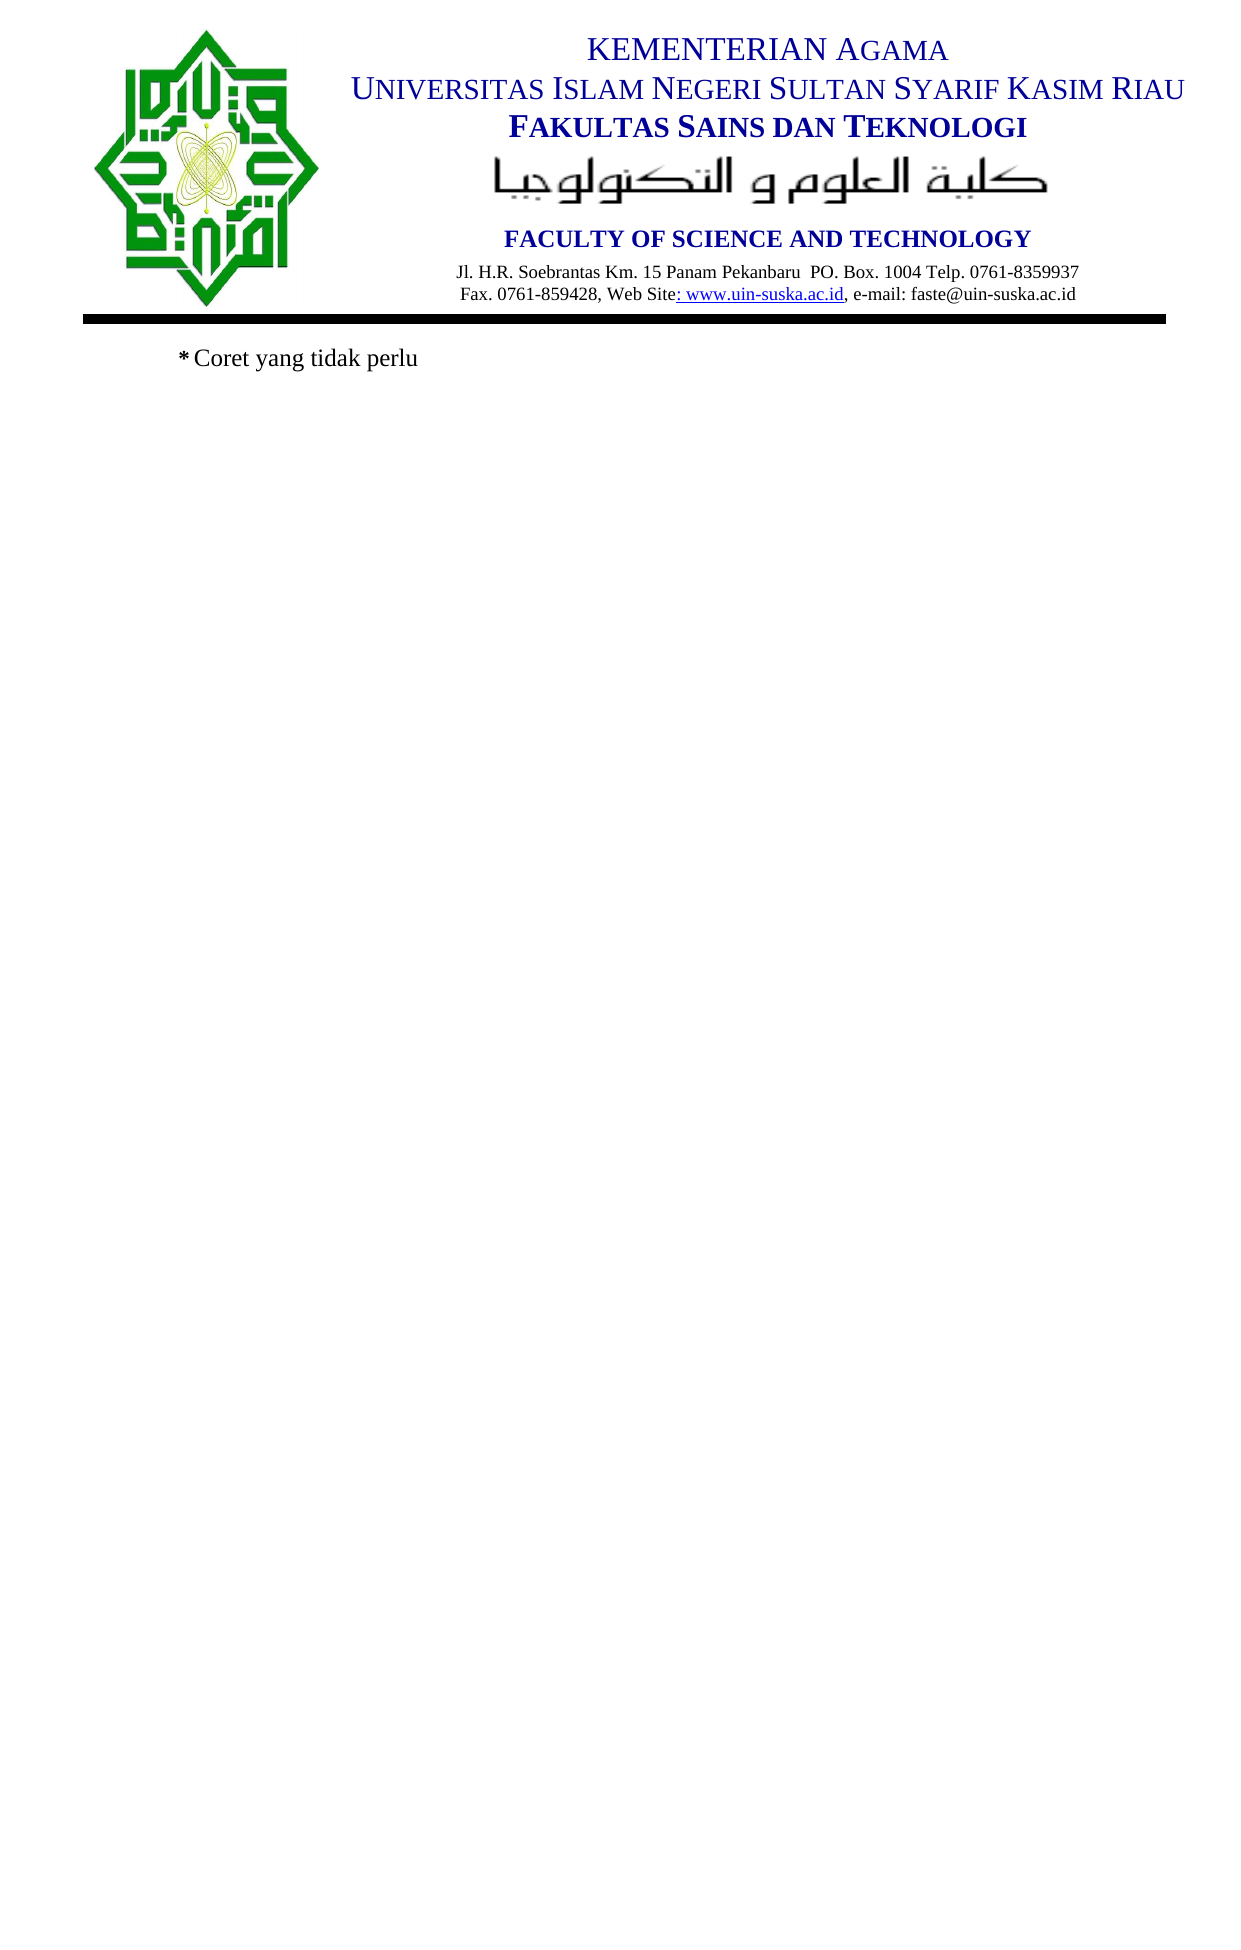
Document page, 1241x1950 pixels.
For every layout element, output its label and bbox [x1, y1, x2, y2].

picture [467, 144, 1069, 225]
picture [94, 29, 319, 307]
